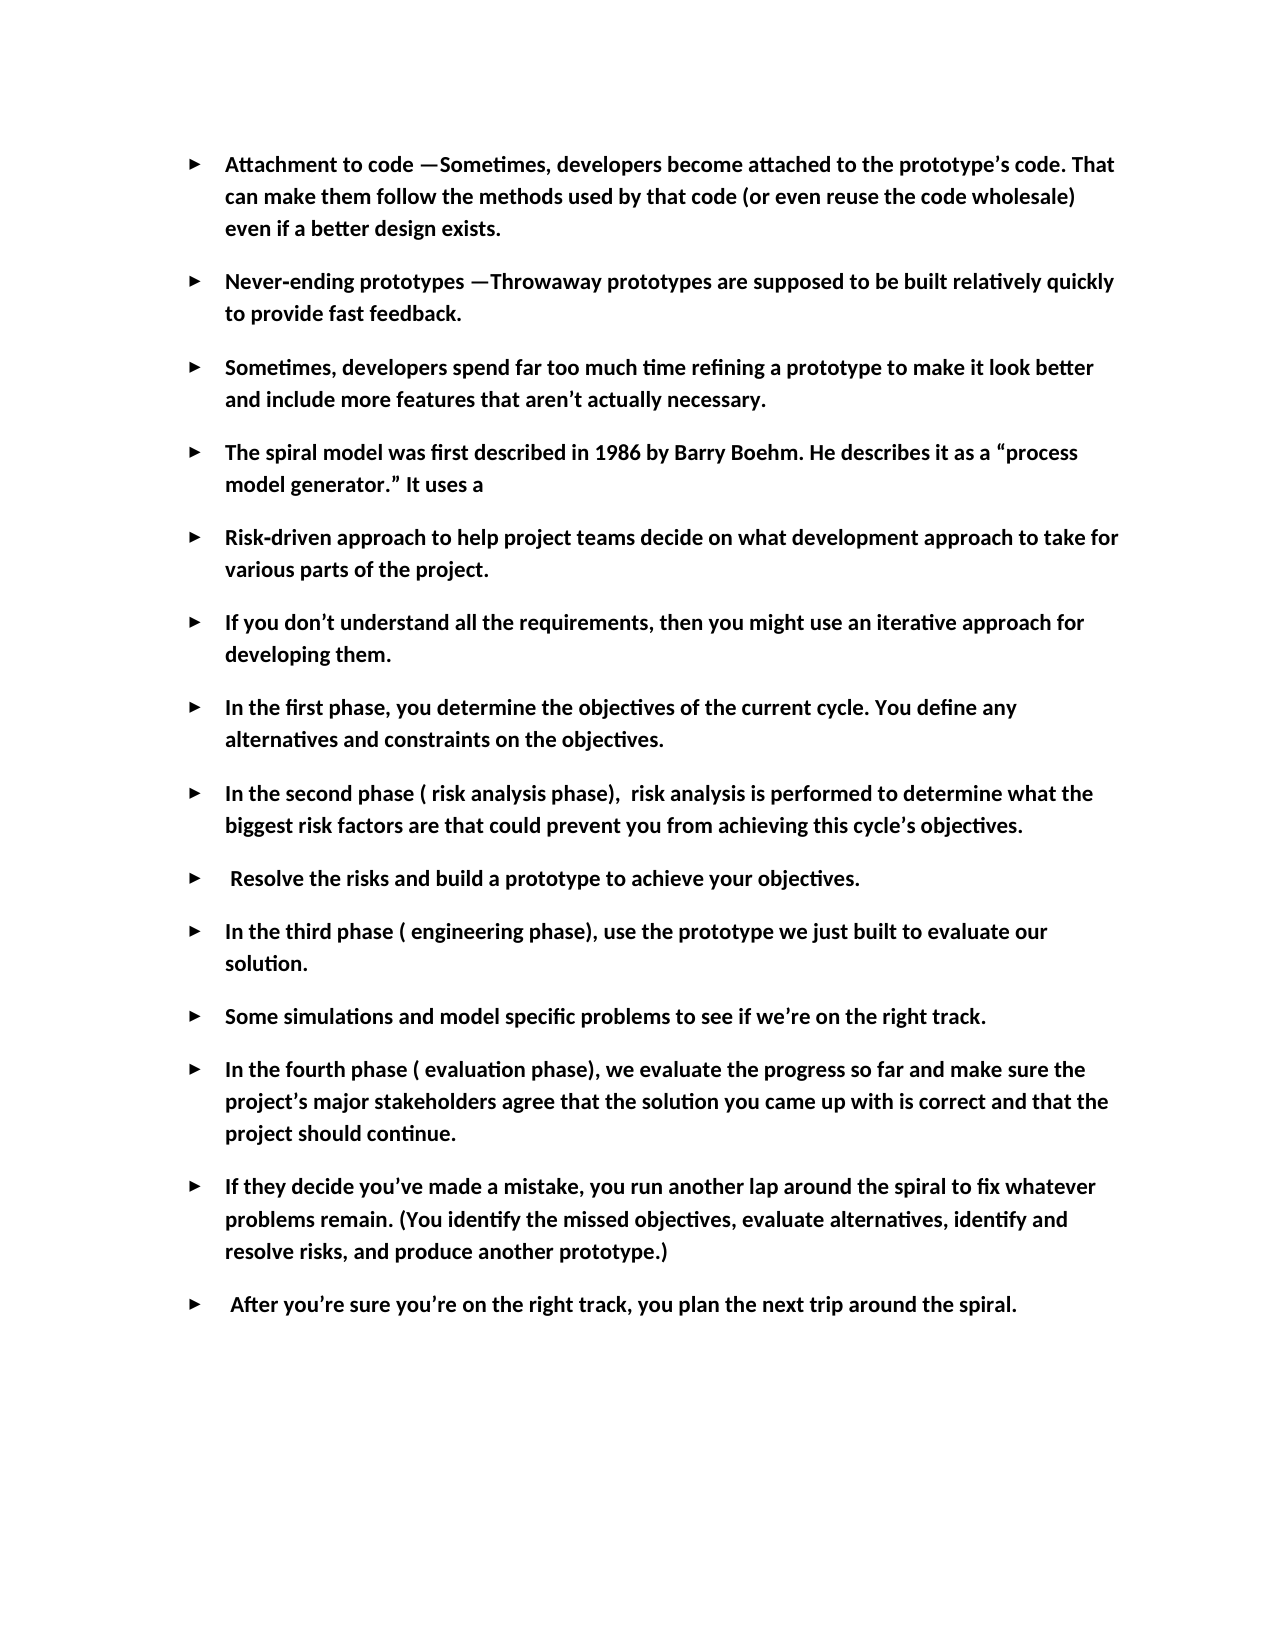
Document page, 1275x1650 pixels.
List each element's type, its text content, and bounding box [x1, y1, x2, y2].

list Never‐ending prototypes —Throwaway prototypes are supposed to be built relatively quickly to provide fast feedback. [187, 267, 1125, 328]
list After you’re sure you’re on the right track, you plan the next trip around the spiral. [187, 1290, 1125, 1318]
list The spiral model was first described in 1986 by Barry Boehm. He describes it as a “process model generator.” It uses a [187, 438, 1125, 498]
list Attachment to code —Sometimes, developers become attached to the prototype’s code. That can make them follow the methods used by that code (or even reuse the code wholesale) even if a better design exists. [187, 150, 1125, 242]
list In the first phase, you determine the objectives of the current cycle. You define any alternatives and constraints on the objectives. [187, 693, 1125, 754]
list In the second phase ( risk analysis phase), risk analysis is performed to determine what the biggest risk factors are that could prevent you from achieving this cycle’s objectives. [187, 779, 1125, 839]
list Sometimes, developers spend far too much time refining a prototype to make it look better and include more features that aren’t actually necessary. [187, 353, 1125, 413]
list In the third phase ( engineering phase), use the prototype we just built to evaluate our solution. [187, 917, 1125, 977]
list If you don’t understand all the requirements, then you might use an iterative approach for developing them. [187, 608, 1125, 668]
list If they decide you’ve made a mistake, you run another lap around the spiral to fix whatever problems remain. (You identify the missed objectives, evaluate alternatives, identify and resolve risks, and produce another prototype.) [187, 1172, 1125, 1265]
list Risk‐driven approach to help project teams decide on what development approach to take for various parts of the project. [187, 523, 1125, 583]
list In the fourth phase ( evaluation phase), we evaluate the progress so far and make sure the project’s major stakeholders agree that the solution you came up with is correct and that the project should continue. [187, 1055, 1125, 1147]
list Some simulations and model specific problems to see if we’re on the right track. [187, 1002, 1125, 1030]
list Resolve the risks and build a prototype to achieve your objectives. [187, 864, 1125, 892]
